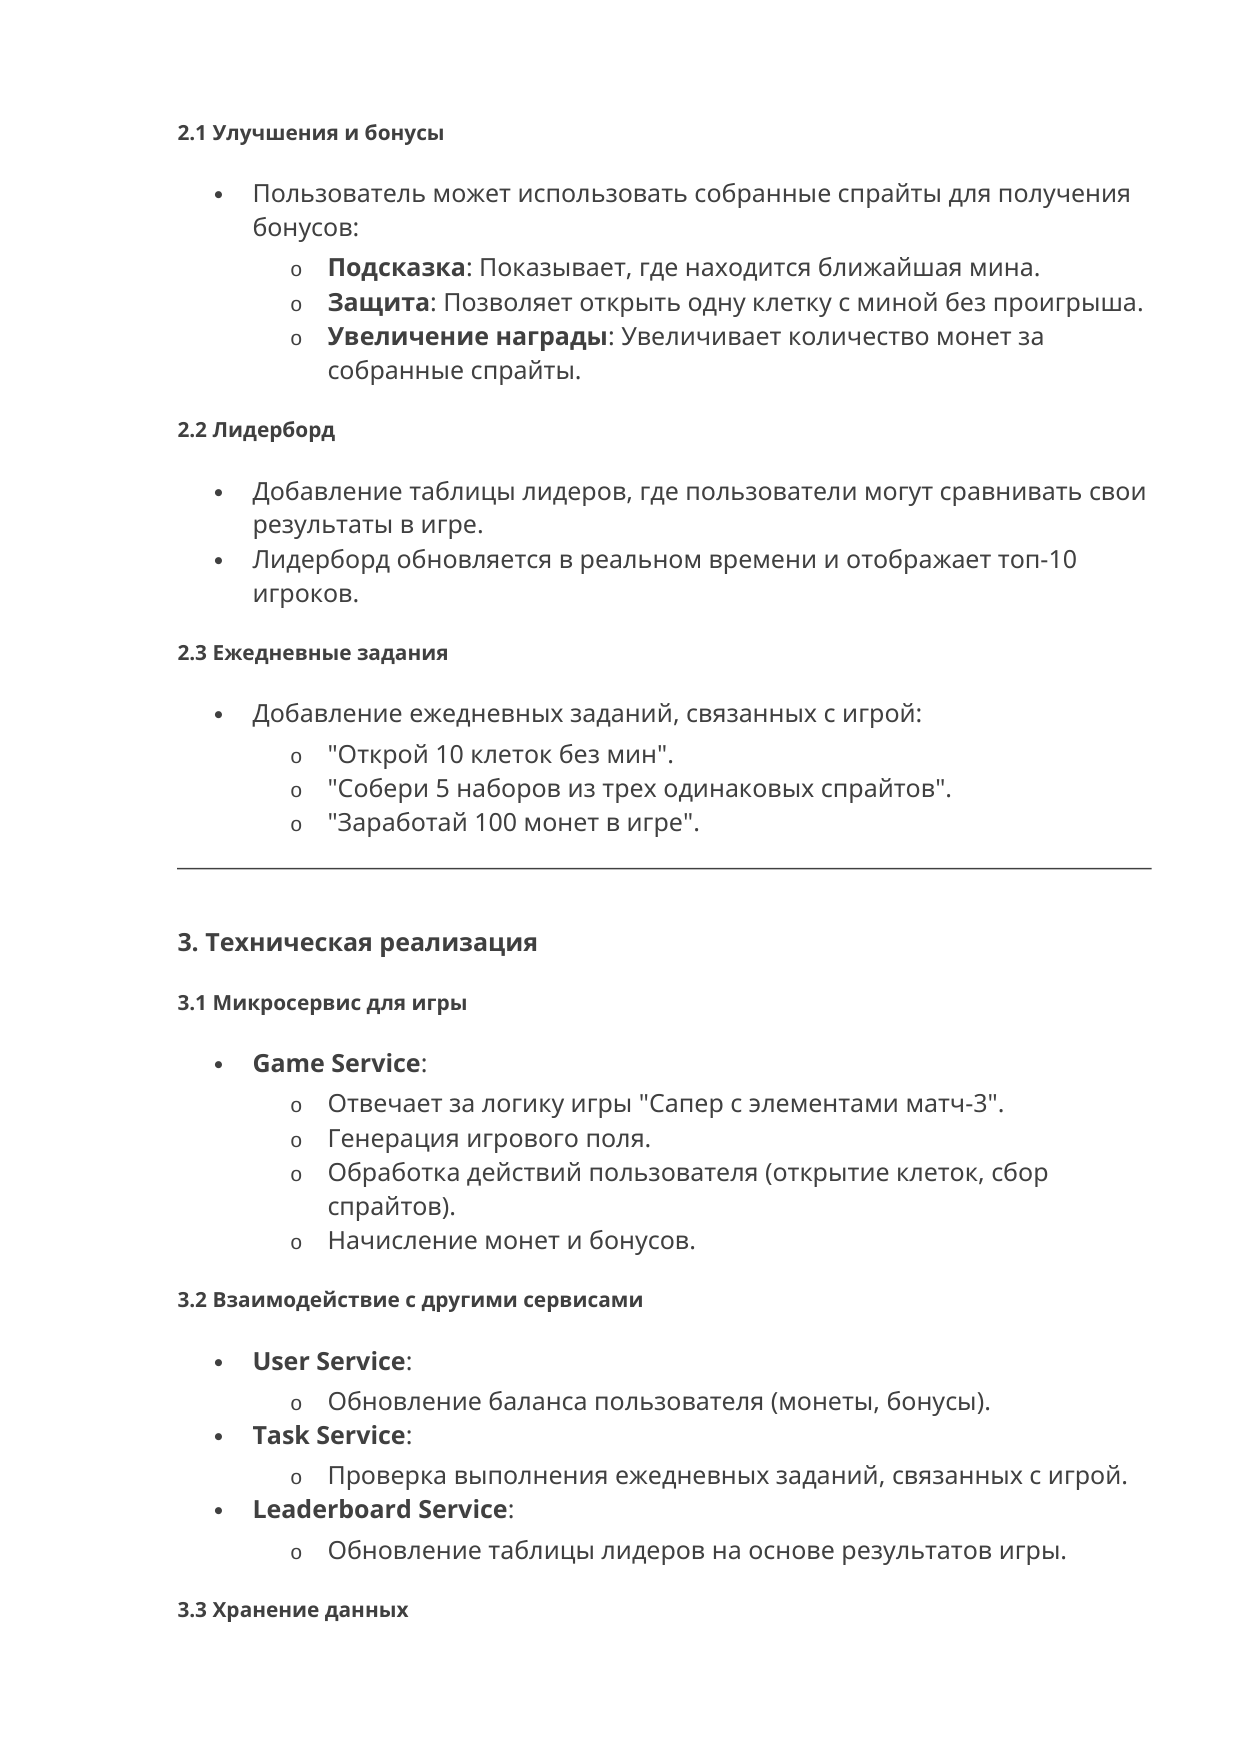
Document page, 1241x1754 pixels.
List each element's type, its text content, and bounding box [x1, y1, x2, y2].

text 3. Техническая реализация [177, 925, 1152, 959]
list "Открой 10 клеток без мин". [290, 736, 1152, 771]
text 2.2 Лидерборд [177, 416, 1152, 444]
list "Собери 5 наборов из трех одинаковых спрайтов". [290, 771, 1152, 804]
list Добавление ежедневных заданий, связанных с игрой: [215, 696, 1152, 730]
list Проверка выполнения ежедневных заданий, связанных с игрой. [290, 1458, 1152, 1492]
list User Service: [215, 1343, 1152, 1377]
text 2.3 Ежедневные задания [177, 638, 1152, 667]
list Обработка действий пользователя (открытие клеток, сбор спрайтов). [290, 1154, 1152, 1222]
list Подсказка: Показывает, где находится ближайшая мина. [290, 250, 1152, 284]
list "Заработай 100 монет в игре". [290, 804, 1152, 839]
list Обновление таблицы лидеров на основе результатов игры. [290, 1532, 1152, 1566]
list Game Service: [215, 1046, 1152, 1080]
list Добавление таблицы лидеров, где пользователи могут сравнивать свои результаты в игре. [215, 473, 1152, 541]
list Пользователь может использовать собранные спрайты для получения бонусов: [215, 176, 1152, 244]
list Task Service: [215, 1418, 1152, 1452]
text 2.1 Улучшения и бонусы [177, 118, 1152, 147]
list Leaderboard Service: [215, 1492, 1152, 1526]
text 3.3 Хранение данных [177, 1596, 1152, 1624]
list Обновление баланса пользователя (монеты, бонусы). [290, 1383, 1152, 1418]
list Увеличение награды: Увеличивает количество монет за собранные спрайты. [290, 318, 1152, 386]
list Отвечает за логику игры "Сапер с элементами матч-3". [290, 1086, 1152, 1120]
list Генерация игрового поля. [290, 1120, 1152, 1154]
text 3.2 Взаимодействие с другими сервисами [177, 1286, 1152, 1314]
text 3.1 Микросервис для игры [177, 988, 1152, 1017]
list Лидерборд обновляется в реальном времени и отображает топ-10 игроков. [215, 541, 1152, 609]
list Защита: Позволяет открыть одну клетку с миной без проигрыша. [290, 284, 1152, 318]
list Начисление монет и бонусов. [290, 1222, 1152, 1256]
